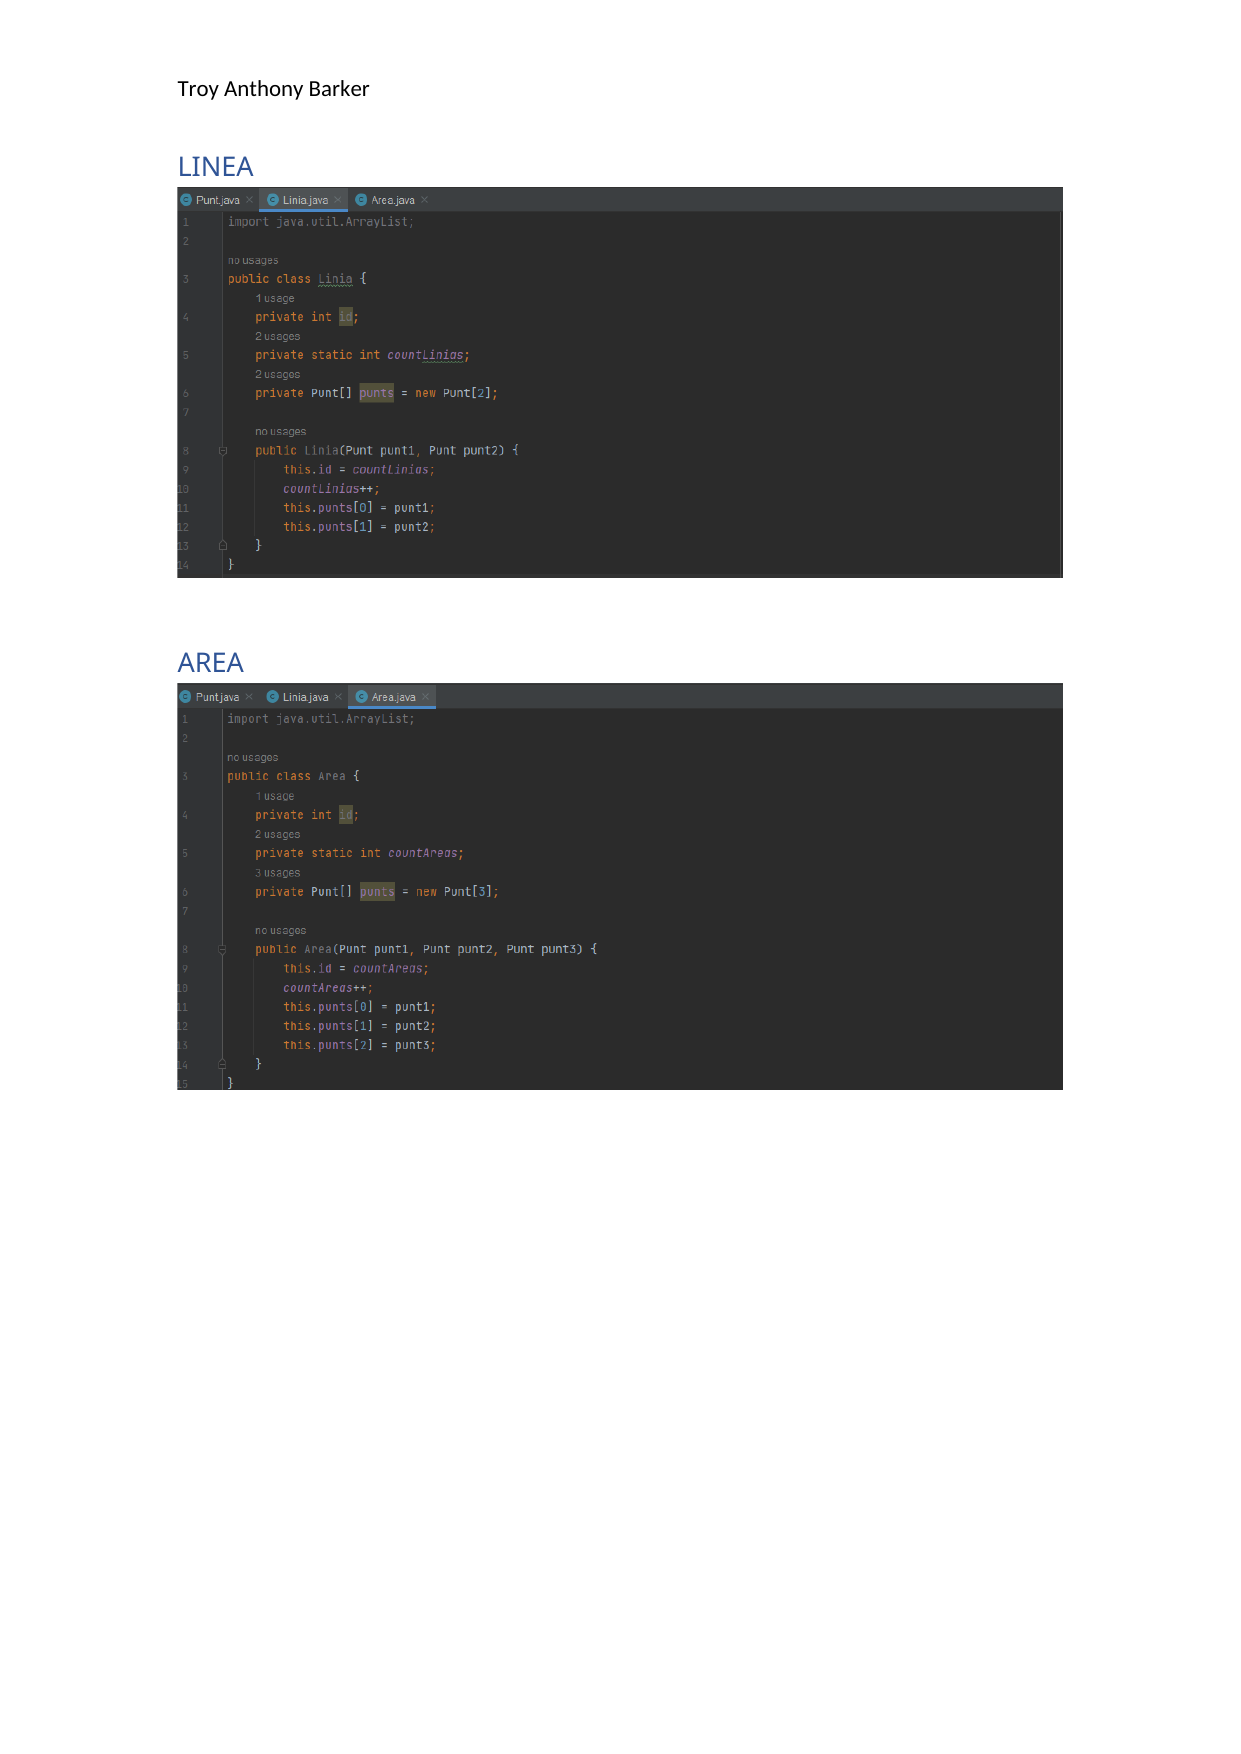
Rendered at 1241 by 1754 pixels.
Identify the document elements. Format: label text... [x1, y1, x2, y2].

picture [177, 187, 1063, 578]
picture [177, 683, 1063, 1090]
subtitle AREA [177, 644, 1063, 681]
subtitle LINEA [177, 148, 1063, 184]
